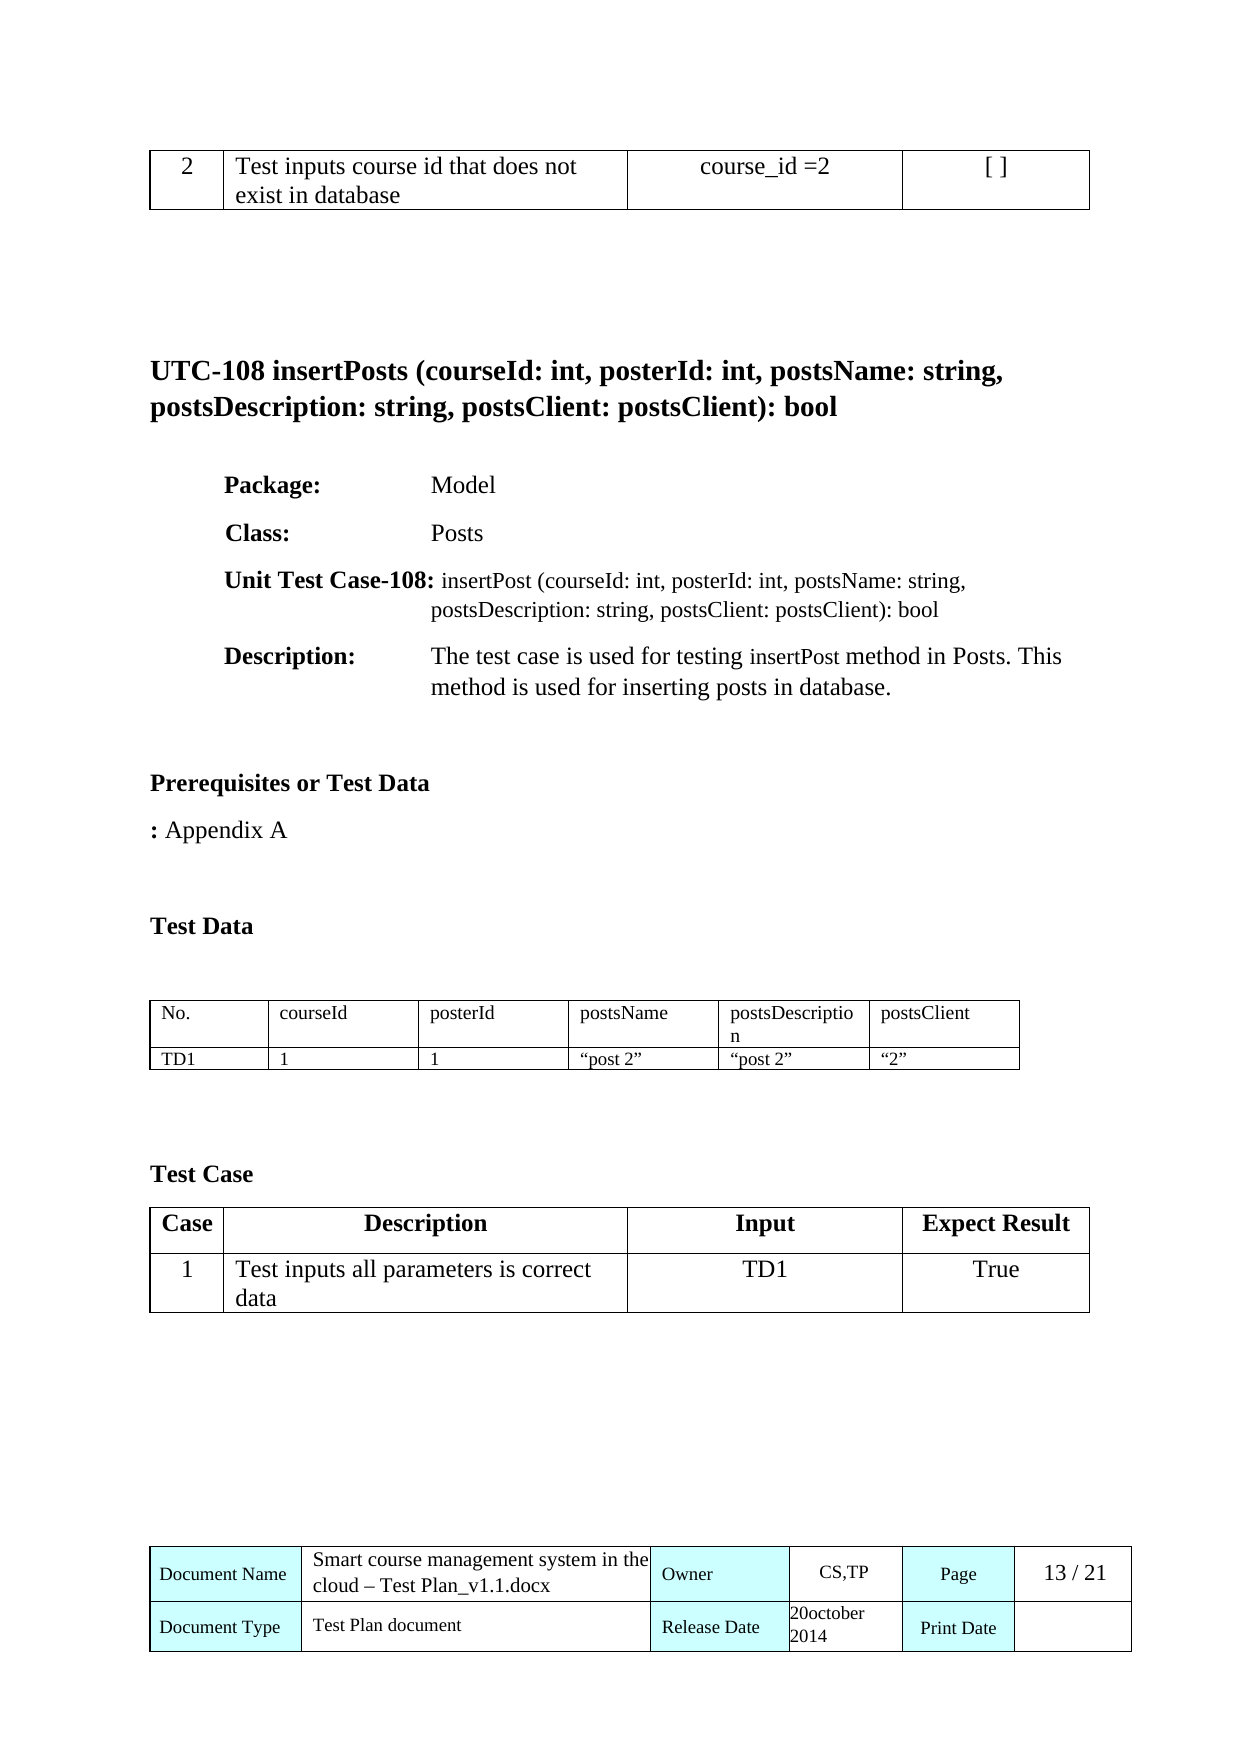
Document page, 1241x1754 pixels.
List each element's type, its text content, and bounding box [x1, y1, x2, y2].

table_cell True [903, 1254, 1089, 1312]
table_header posterId [419, 1001, 568, 1047]
table_header courseId [269, 1001, 418, 1047]
text Test Case [150, 1159, 1090, 1188]
table_header postsClient [870, 1001, 1019, 1047]
subtitle UTC-108 insertPosts (courseId: int, posterId: int, postsName: string, postsDescription: string, postsClient: postsClient): bool [150, 353, 1090, 422]
text Description: The test case is used for testing insertPost method in Posts. This method is used for inserting posts in database. [224, 641, 1090, 701]
table_cell “post 2” [569, 1048, 718, 1069]
table_header Description [224, 1208, 627, 1253]
table_header Input [628, 1208, 902, 1253]
table_cell 1 [151, 1254, 223, 1312]
table_cell “2” [870, 1048, 1019, 1069]
table_cell course_id =2 [628, 151, 902, 208]
table_cell “post 2” [719, 1048, 869, 1069]
table_cell [ ] [903, 151, 1089, 208]
table_cell 2 [151, 151, 223, 208]
text Class: Posts [225, 518, 1090, 547]
text : Appendix A [150, 816, 1090, 844]
text Package: Model [224, 470, 1090, 499]
table_cell Test inputs all parameters is correct data [224, 1254, 627, 1312]
table_header Expect Result [903, 1208, 1089, 1253]
table_header postsDescription [719, 1001, 869, 1047]
table_header No. [151, 1001, 268, 1047]
table_cell 1 [269, 1048, 418, 1069]
table_cell 1 [419, 1048, 568, 1069]
table_cell TD1 [628, 1254, 902, 1312]
text Test Data [150, 911, 1090, 940]
table_header postsName [569, 1001, 718, 1047]
table_cell TD1 [151, 1048, 268, 1069]
table_header Case [151, 1208, 223, 1253]
table_cell Test inputs course id that does not exist in database [224, 151, 627, 208]
text Unit Test Case-108: insertPost (courseId: int, posterId: int, postsName: string, postsDescription: string, postsClient: postsClient): bool [224, 566, 1090, 623]
text Prerequisites or Test Data [150, 768, 1090, 797]
